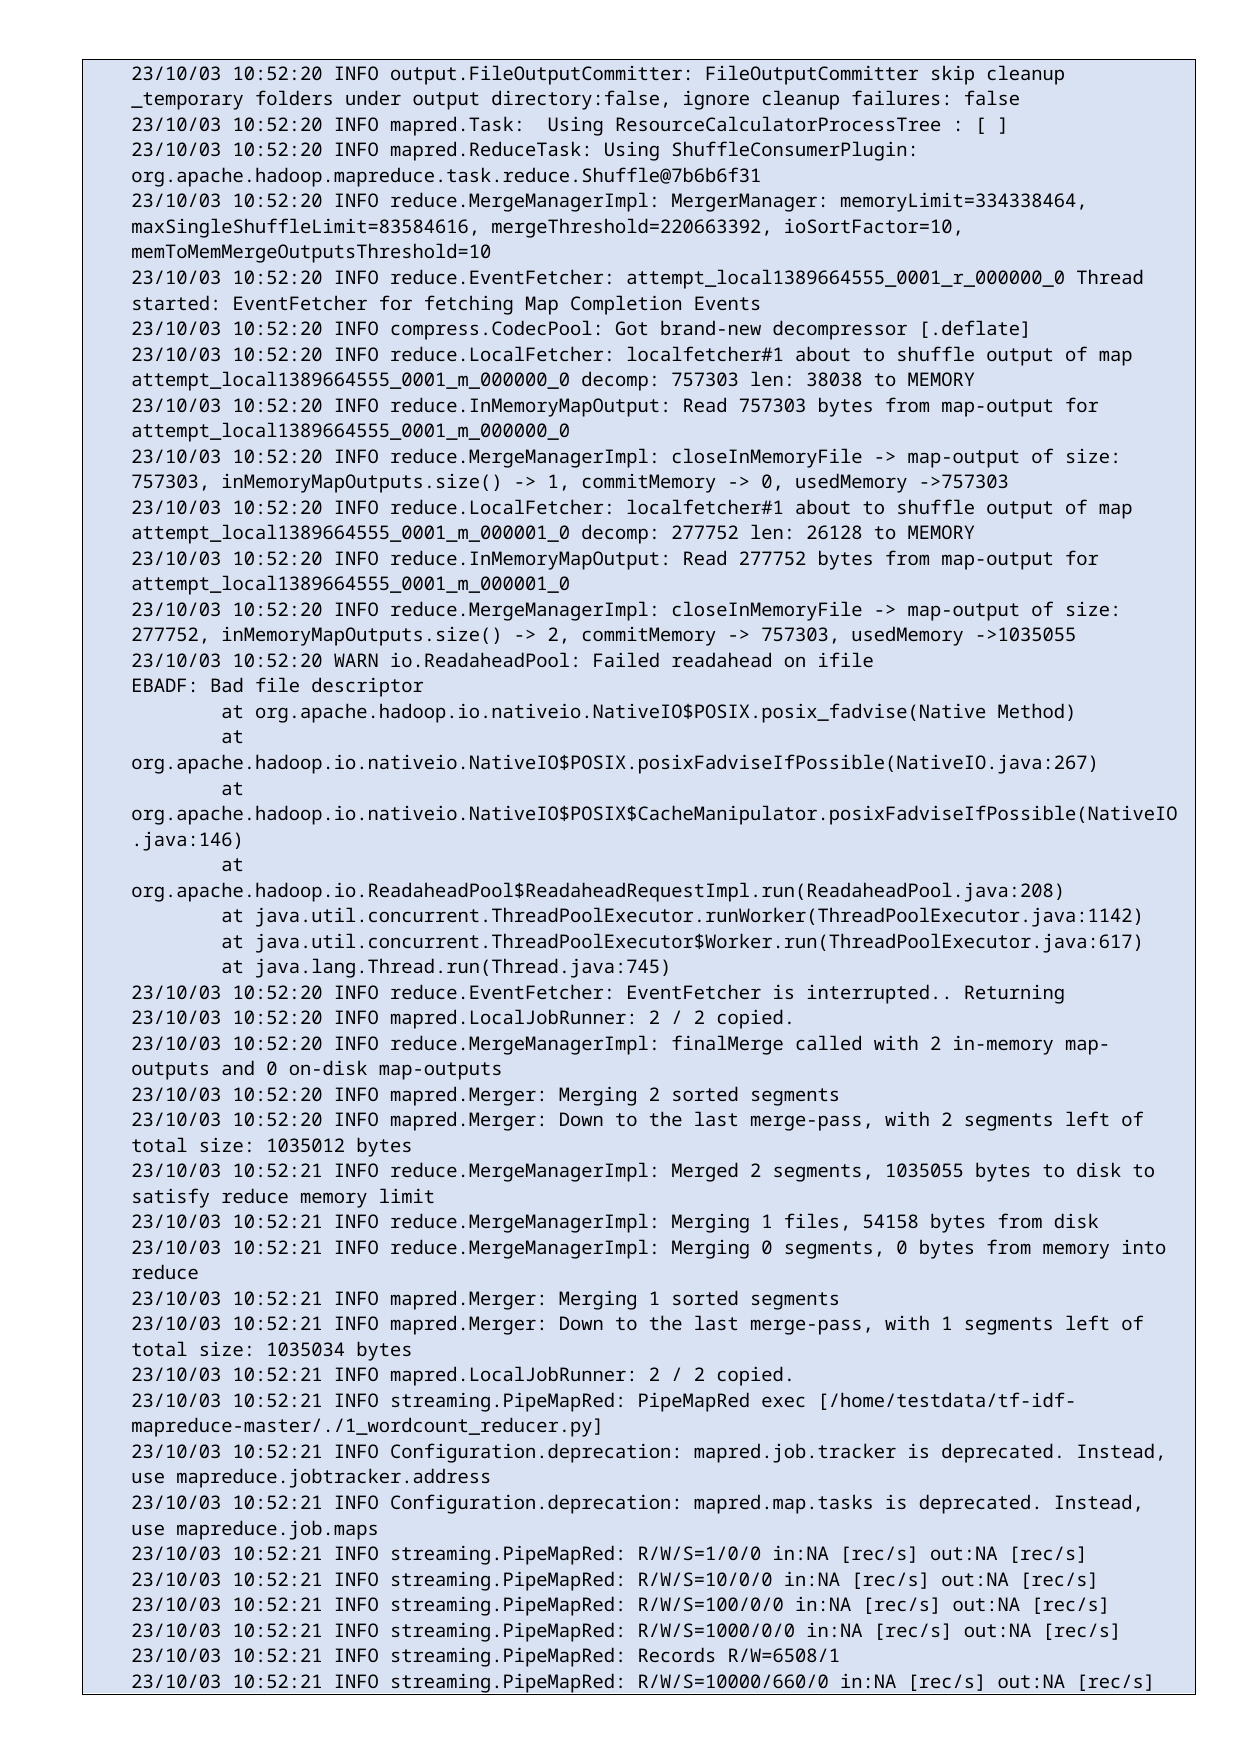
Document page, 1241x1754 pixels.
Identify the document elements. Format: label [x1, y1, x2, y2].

table_header [83, 60, 1195, 1693]
